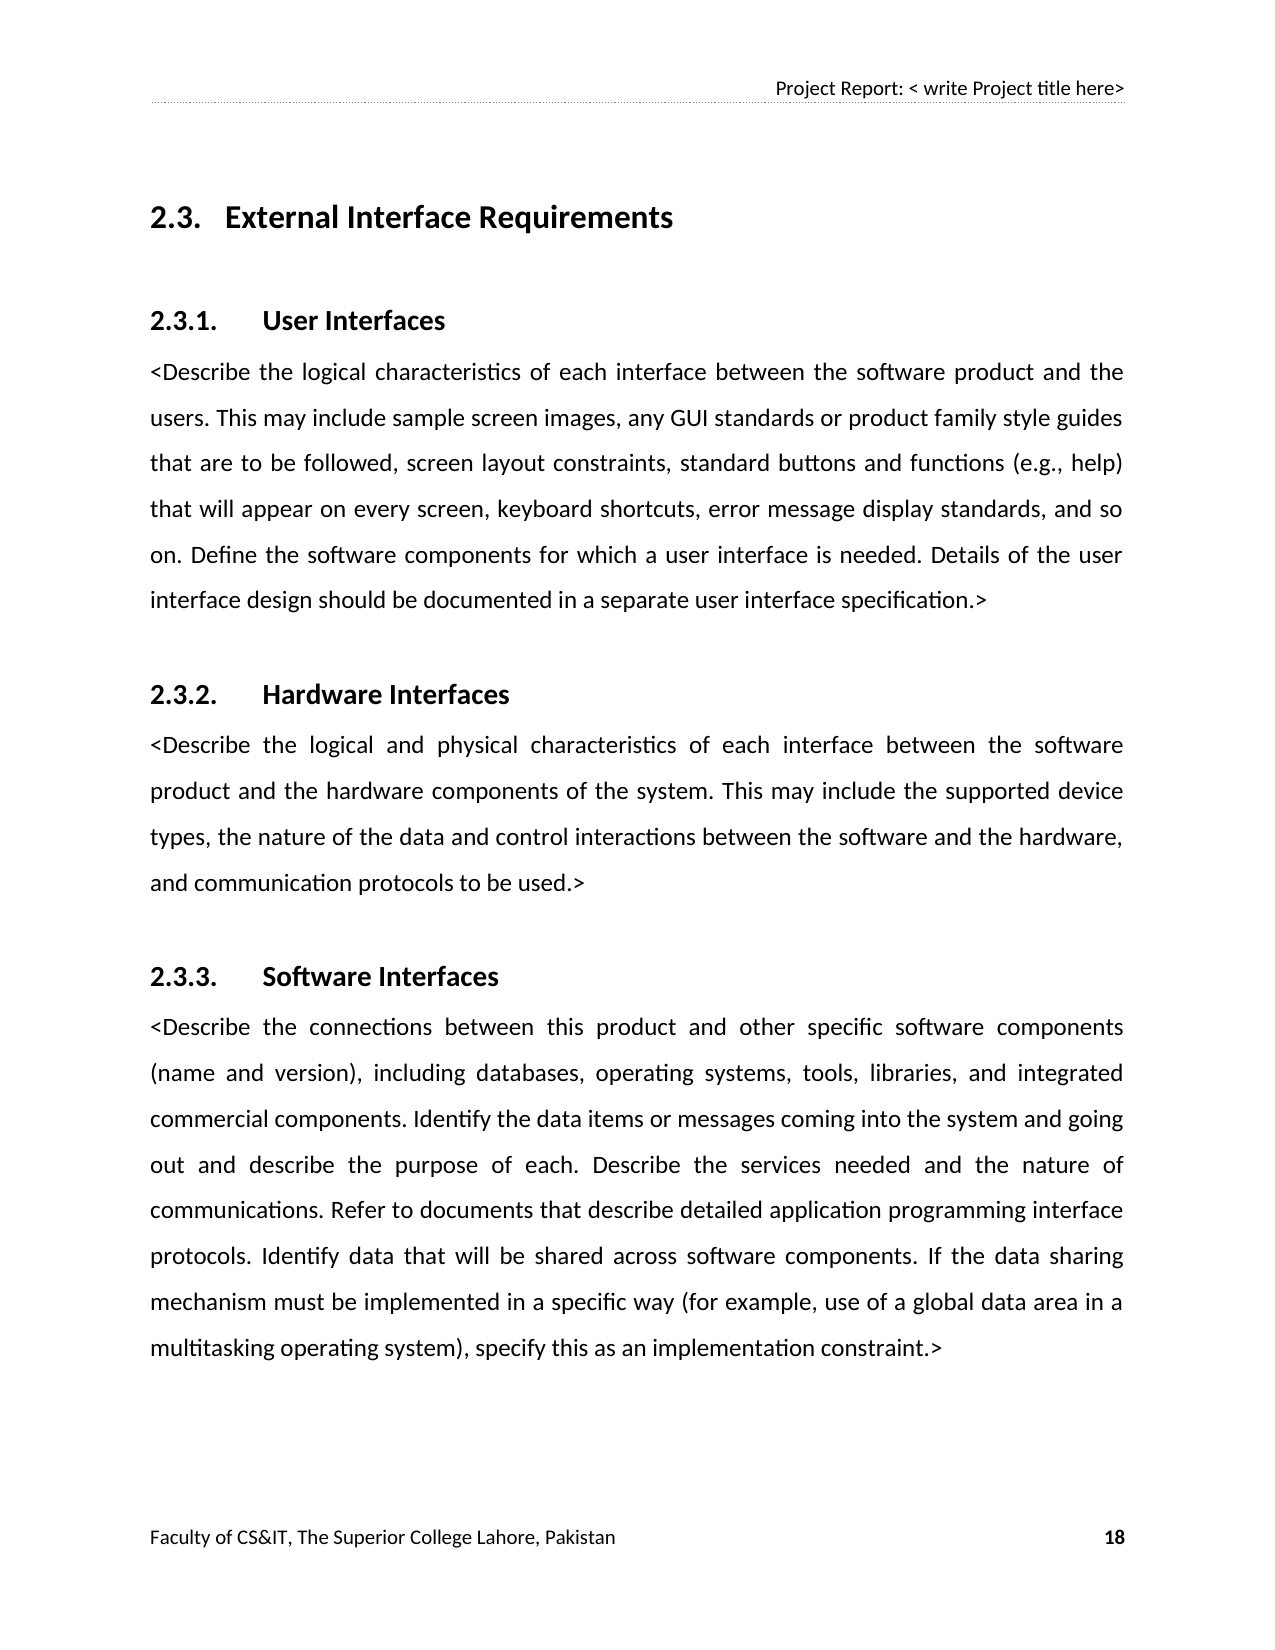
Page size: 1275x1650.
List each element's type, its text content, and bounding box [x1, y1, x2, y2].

text <Describe the logical characteristics of each interface between the software product and the users. This may include sample screen images, any GUI standards or product family style guides that are to be followed, screen layout constraints, standard buttons and functions (e.g., help) that will appear on every screen, keyboard shortcuts, error message display standards, and so on. Define the software components for which a user interface is needed. Details of the user interface design should be documented in a separate user interface specification.> [150, 356, 1125, 615]
text <Describe the logical and physical characteristics of each interface between the software product and the hardware components of the system. This may include the supported device types, the nature of the data and control interactions between the software and the hardware, and communication protocols to be used.> [150, 729, 1125, 897]
subtitle Hardware Interfaces [150, 676, 1125, 712]
subtitle Software Interfaces [150, 958, 1125, 994]
subtitle User Interfaces [150, 302, 1125, 338]
subtitle External Interface Requirements [150, 196, 1125, 236]
text <Describe the connections between this product and other specific software components (name and version), including databases, operating systems, tools, libraries, and integrated commercial components. Identify the data items or messages coming into the system and going out and describe the purpose of each. Describe the services needed and the nature of communications. Refer to documents that describe detailed application programming interface protocols. Identify data that will be shared across software components. If the data sharing mechanism must be implemented in a specific way (for example, use of a global data area in a multitasking operating system), specify this as an implementation constraint.> [150, 1012, 1125, 1362]
